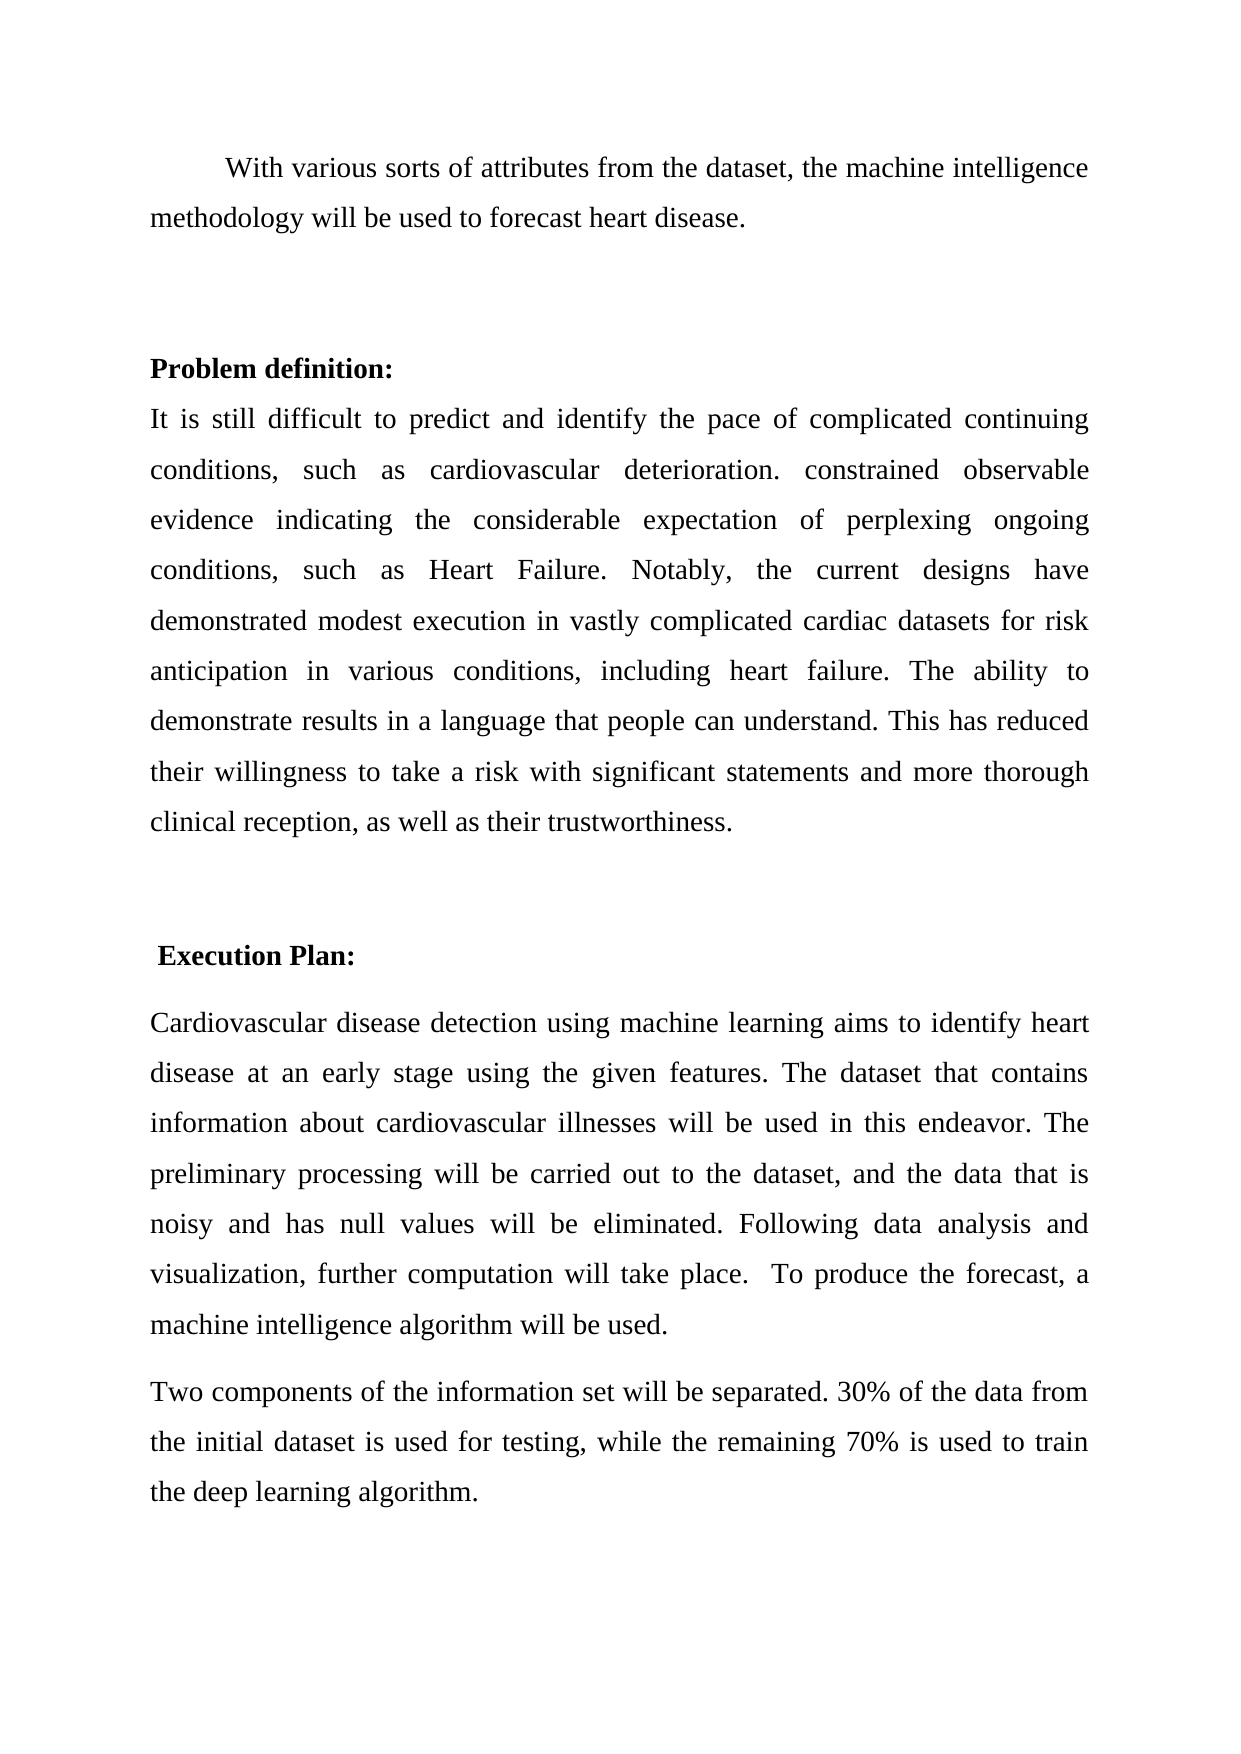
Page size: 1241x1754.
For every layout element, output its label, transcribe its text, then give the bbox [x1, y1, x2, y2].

text With various sorts of attributes from the dataset, the machine intelligence methodology will be used to forecast heart disease. [150, 150, 1090, 234]
text Execution Plan: [150, 938, 1090, 972]
text Two components of the information set will be separated. 30% of the data from the initial dataset is used for testing, while the remaining 70% is used to train the deep learning algorithm. [150, 1374, 1090, 1508]
text It is still difficult to predict and identify the pace of complicated continuing conditions, such as cardiovascular deterioration. constrained observable evidence indicating the considerable expectation of perplexing ongoing conditions, such as Heart Failure. Notably, the current designs have demonstrated modest execution in vastly complicated cardiac datasets for risk anticipation in various conditions, including heart failure. The ability to demonstrate results in a language that people can understand. This has reduced their willingness to take a risk with significant statements and more thorough clinical reception, as well as their trustworthiness. [150, 402, 1090, 838]
text Cardiovascular disease detection using machine learning aims to identify heart disease at an early stage using the given features. The dataset that contains information about cardiovascular illnesses will be used in this endeavor. The preliminary processing will be carried out to the dataset, and the data that is noisy and has null values will be eliminated. Following data analysis and visualization, further computation will take place. To produce the forecast, a machine intelligence algorithm will be used. [150, 1005, 1090, 1340]
text Problem definition: [150, 351, 1090, 385]
